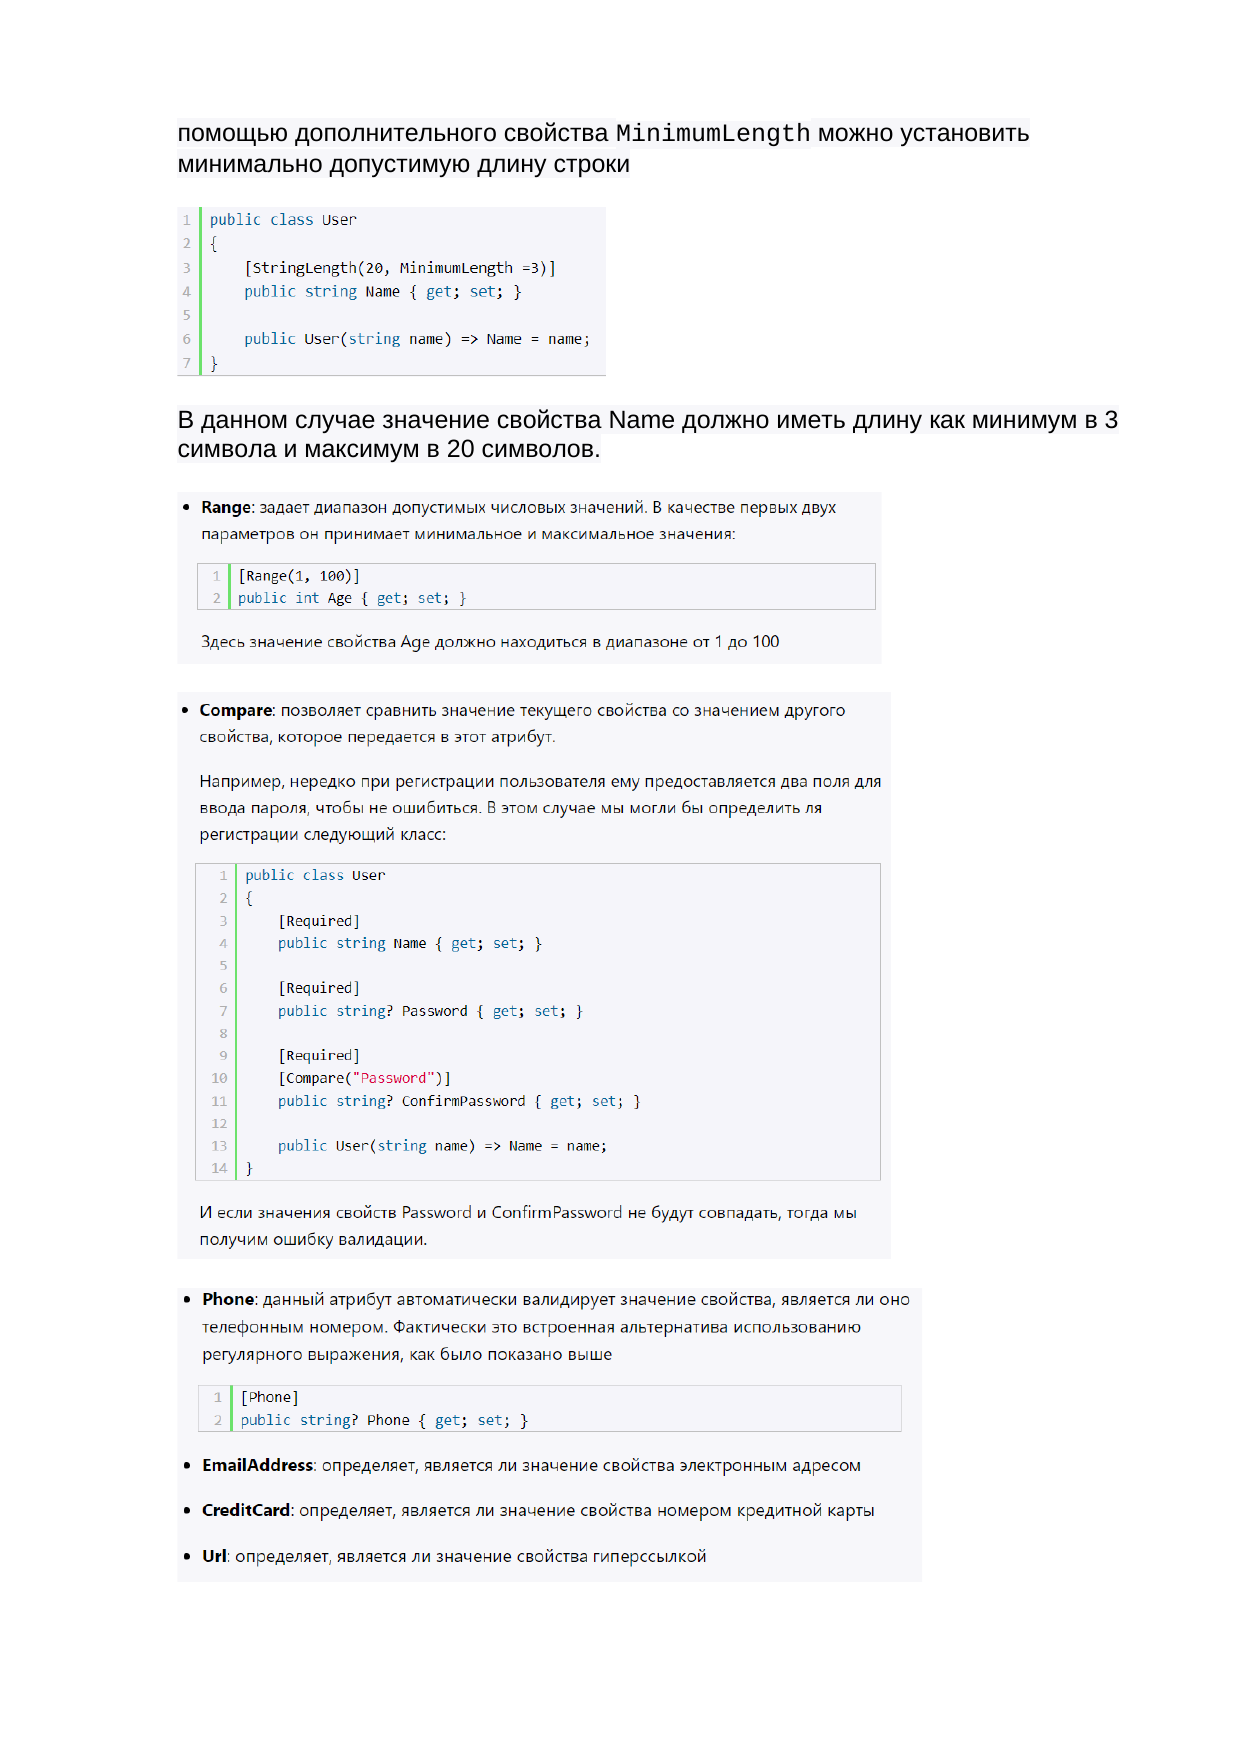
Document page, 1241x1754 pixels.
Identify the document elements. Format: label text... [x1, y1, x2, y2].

text StringLength: определяет допустимую длину для строковых свойств. В качестве первого параметра он принимает максимально допустимую длину строки. С помощью дополнительного свойства MinimumLength можно установить минимально допустимую длину строки [177, 742, 1152, 859]
picture [177, 118, 835, 627]
text В данном случае значение свойства Name должно иметь длину как минимум в 3 символа и максимум в 20 символов. [601, 1087, 1152, 1144]
picture [177, 1173, 882, 1345]
text В этом случае номер телефона должен быть в формате "+xxxx-xxx-xxxx", например, +1111-111-2345. [496, 655, 1152, 713]
picture [177, 888, 606, 1058]
